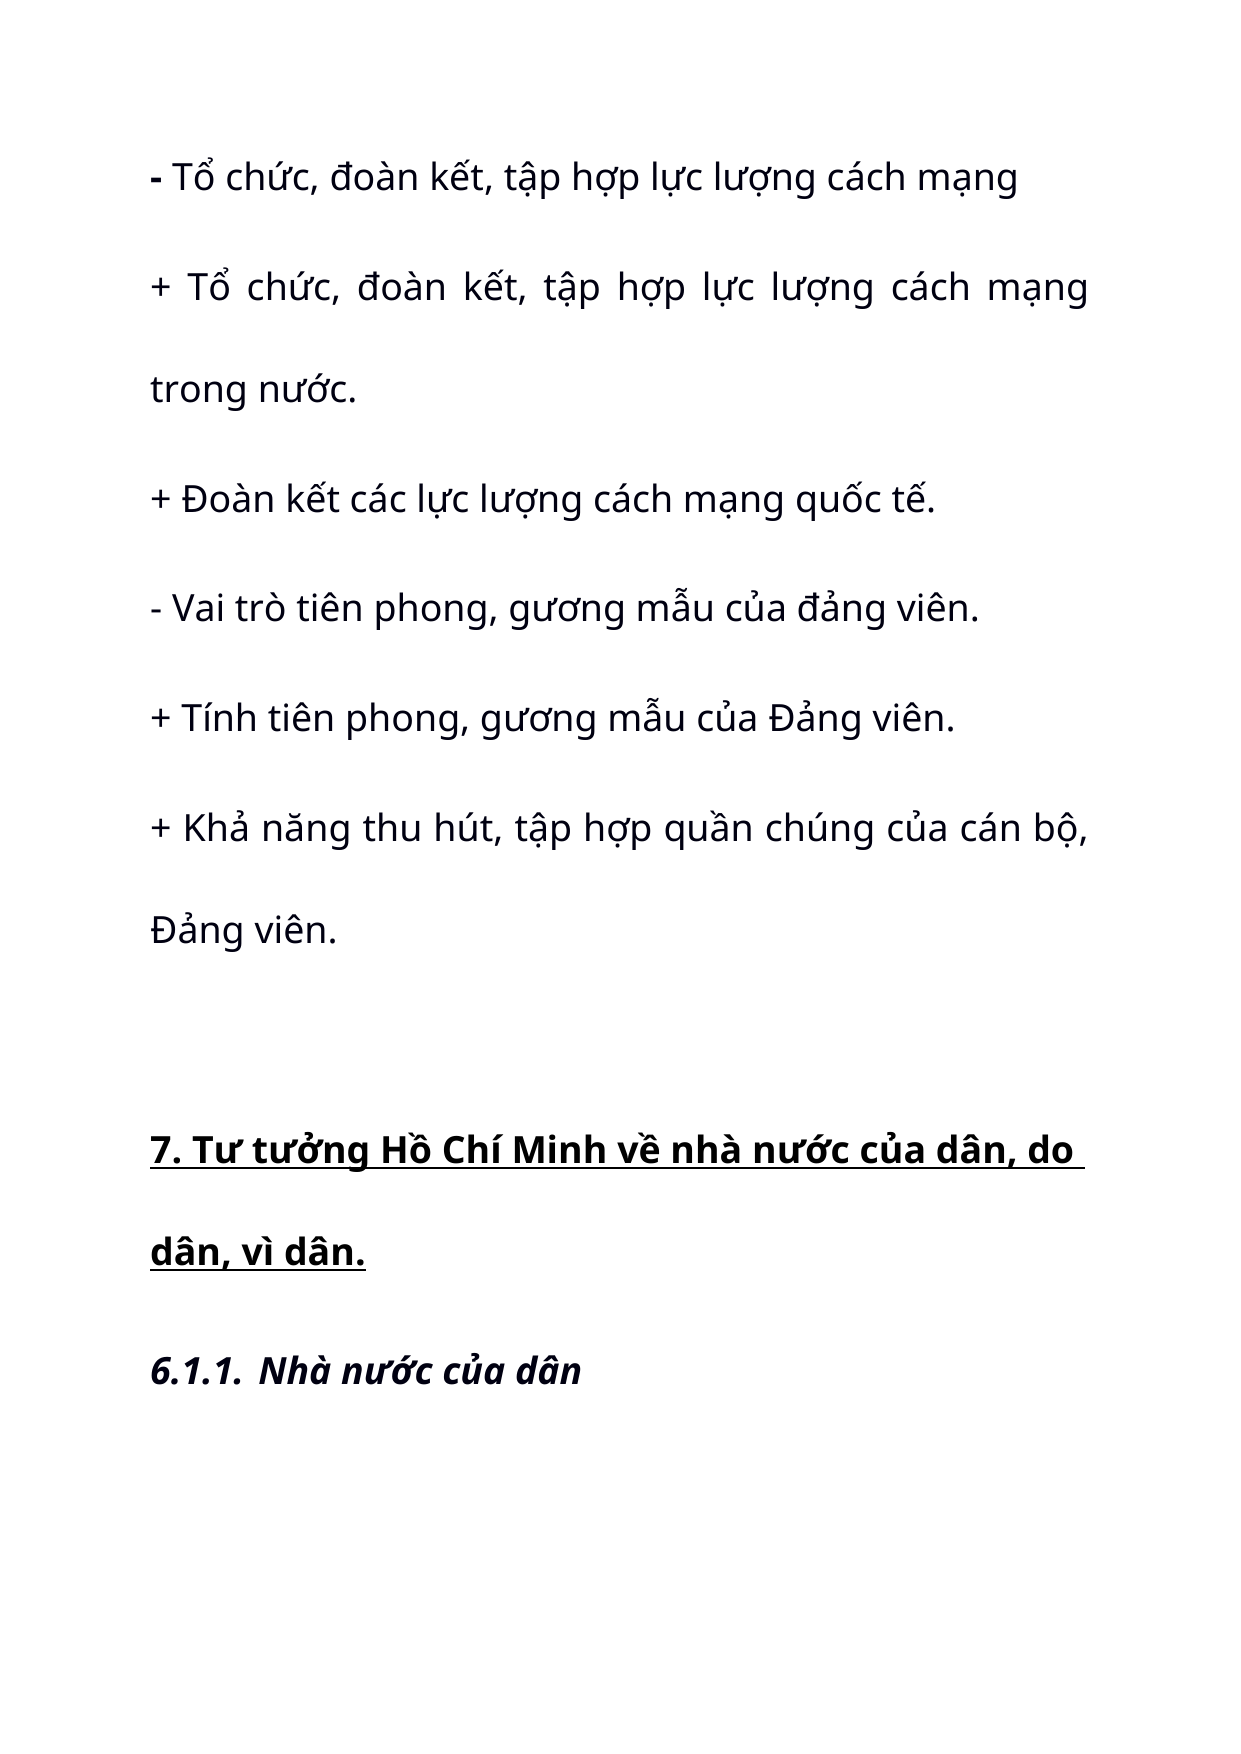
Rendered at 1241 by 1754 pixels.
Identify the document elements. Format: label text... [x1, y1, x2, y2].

text - Vai trò tiên phong, gương mẫu của đảng viên. [150, 582, 1090, 633]
text 7. Tư tưởng Hồ Chí Minh về nhà nước của dân, do dân, vì dân. [150, 1123, 1090, 1277]
text 6.1.1. Nhà nước của dân [150, 1344, 1090, 1395]
text + Tổ chức, đoàn kết, tập hợp lực lượng cách mạng trong nước. [150, 260, 1090, 413]
text + Tính tiên phong, gương mẫu của Đảng viên. [150, 692, 1090, 743]
text + Khả năng thu hút, tập hợp quần chúng của cán bộ, Đảng viên. [150, 802, 1090, 955]
text + Đoàn kết các lực lượng cách mạng quốc tế. [150, 472, 1090, 523]
text - Tổ chức, đoàn kết, tập hợp lực lượng cách mạng [150, 150, 1090, 201]
